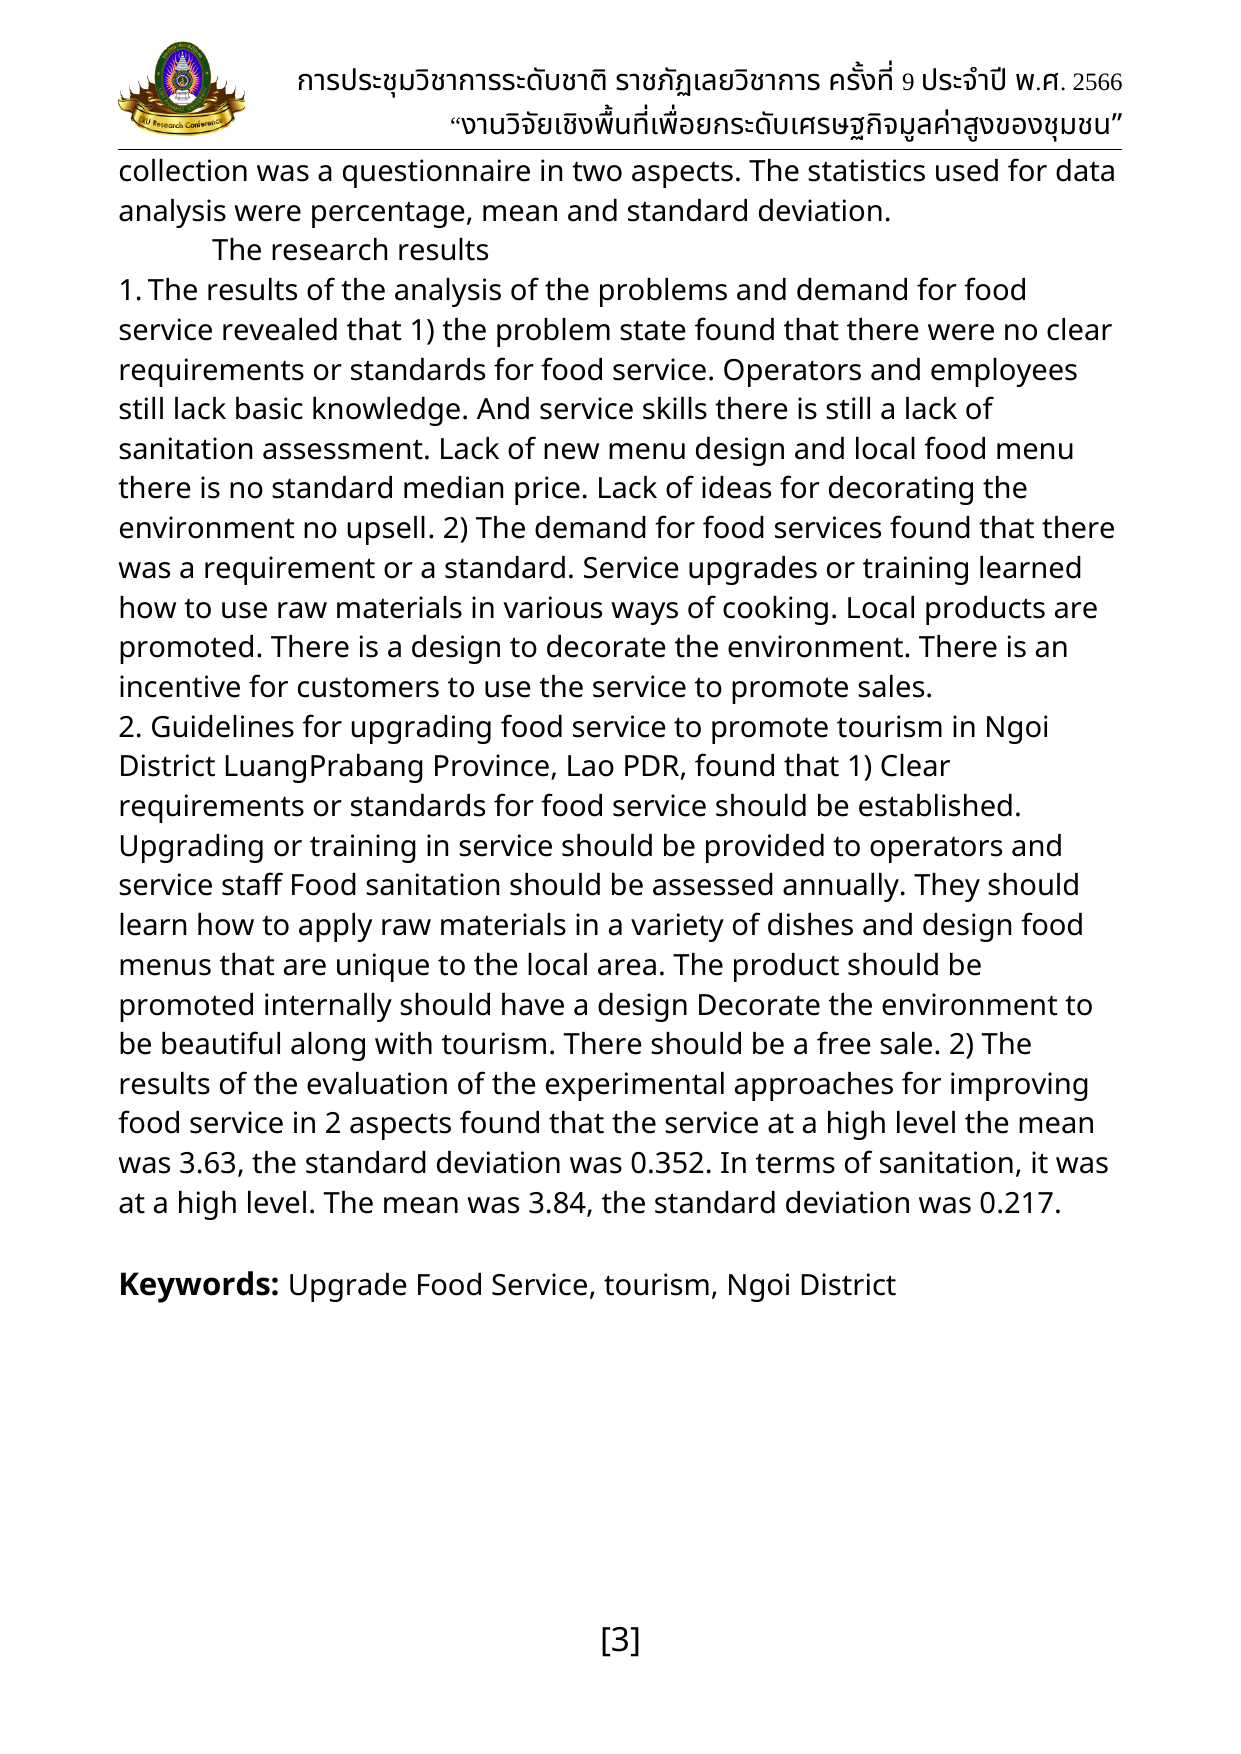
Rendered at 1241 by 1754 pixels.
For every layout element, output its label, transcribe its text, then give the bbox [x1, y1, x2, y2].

picture [116, 40, 245, 134]
text Keywords: Upgrade Food Service, tourism, Ngoi District [118, 1262, 1122, 1304]
text The research results [118, 230, 1122, 269]
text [118, 150, 1122, 230]
list The results of the analysis of the problems and demand for food service revealed that 1) the problem state found that there were no clear requirements or standards for food service. Operators and employees still lack basic knowledge. And service skills there is still a lack of sanitation assessment. Lack of new menu design and local food menu there is no standard median price. Lack of ideas for decorating the environment no upsell. 2) The demand for food services found that there was a requirement or a standard. Service upgrades or training learned how to use raw materials in various ways of cooking. Local products are promoted. There is a design to decorate the environment. There is an incentive for customers to use the service to promote sales. [118, 269, 1122, 706]
text 2. Guidelines for upgrading food service to promote tourism in Ngoi District LuangPrabang Province, Lao PDR, found that 1) Clear requirements or standards for food service should be established. Upgrading or training in service should be provided to operators and service staff Food sanitation should be assessed annually. They should learn how to apply raw materials in a variety of dishes and design food menus that are unique to the local area. The product should be promoted internally should have a design Decorate the environment to be beautiful along with tourism. There should be a free sale. 2) The results of the evaluation of the experimental approaches for improving food service in 2 aspects found that the service at a high level the mean was 3.63, the standard deviation was 0.352. In terms of sanitation, it was at a high level. The mean was 3.84, the standard deviation was 0.217. [118, 706, 1122, 1222]
